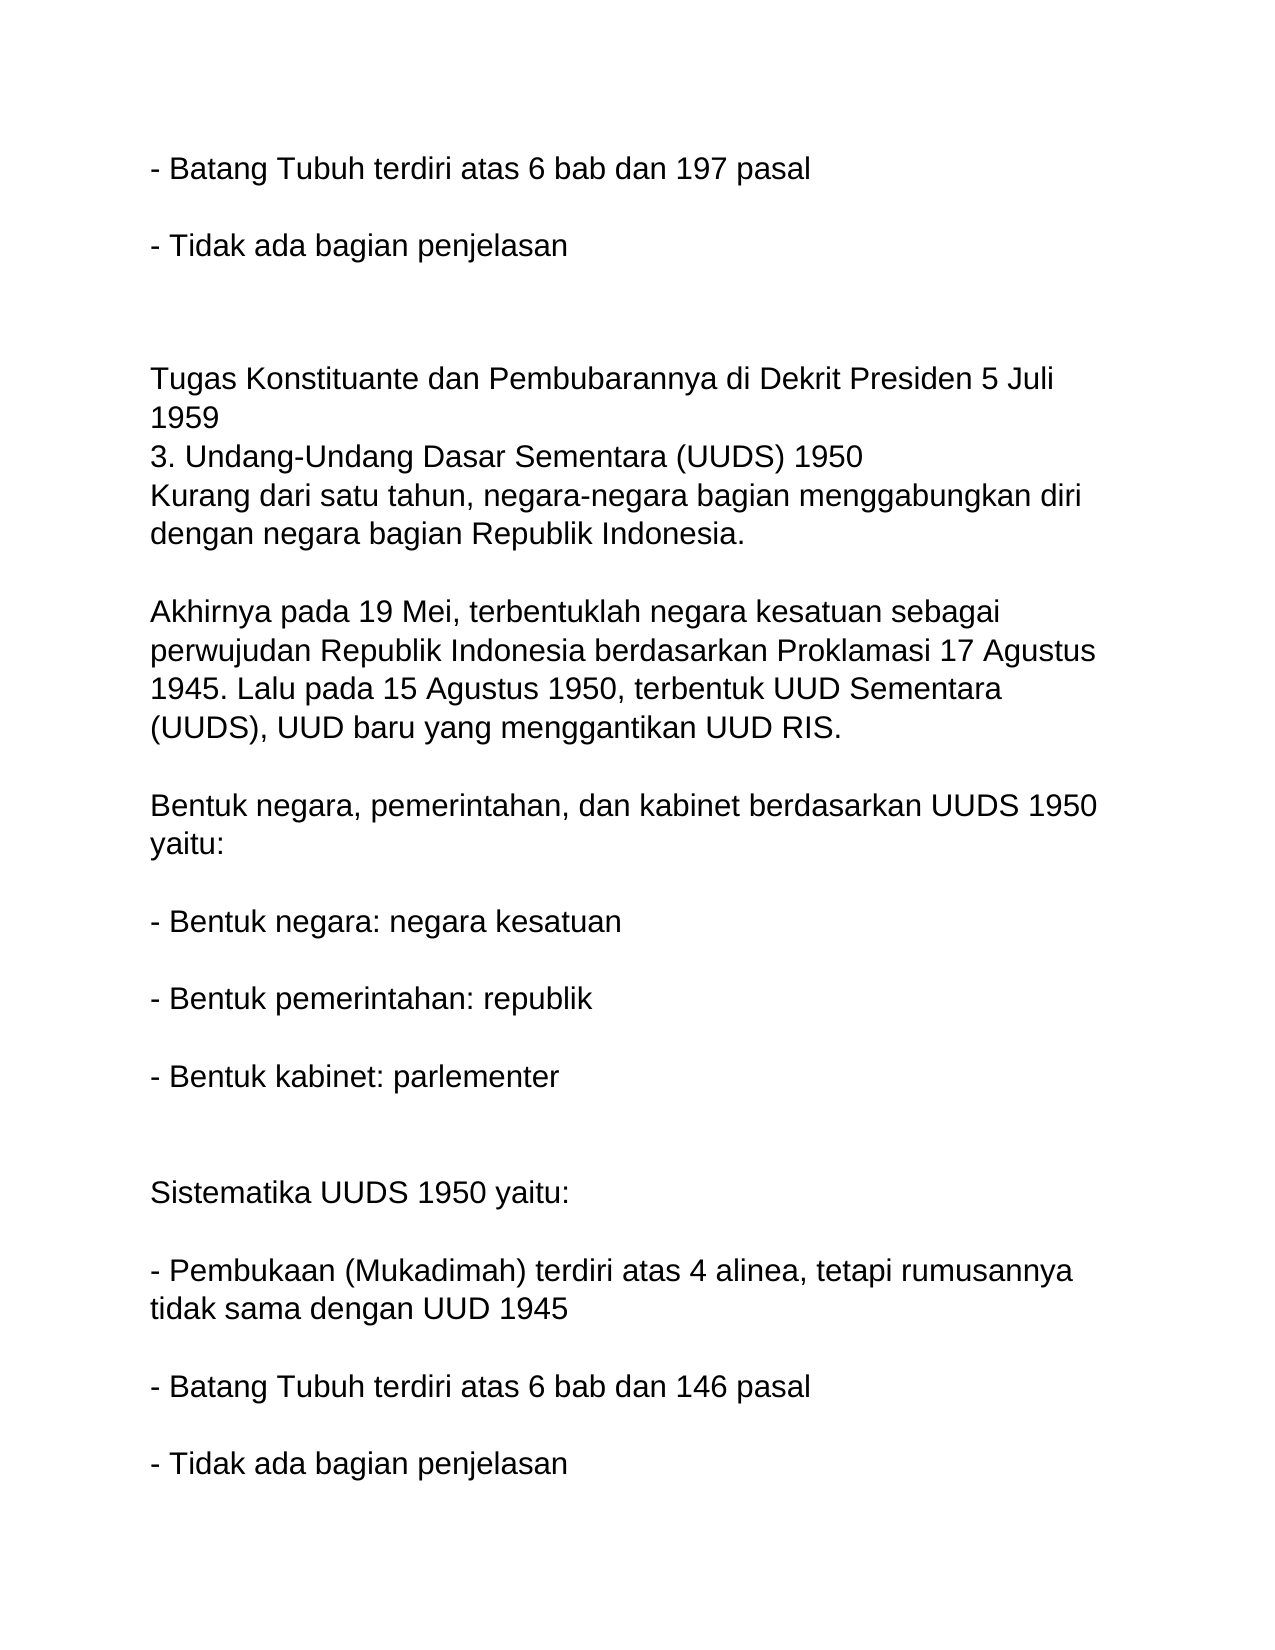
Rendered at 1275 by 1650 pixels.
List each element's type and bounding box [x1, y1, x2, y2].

text [150, 150, 1125, 263]
text [150, 283, 1125, 1481]
